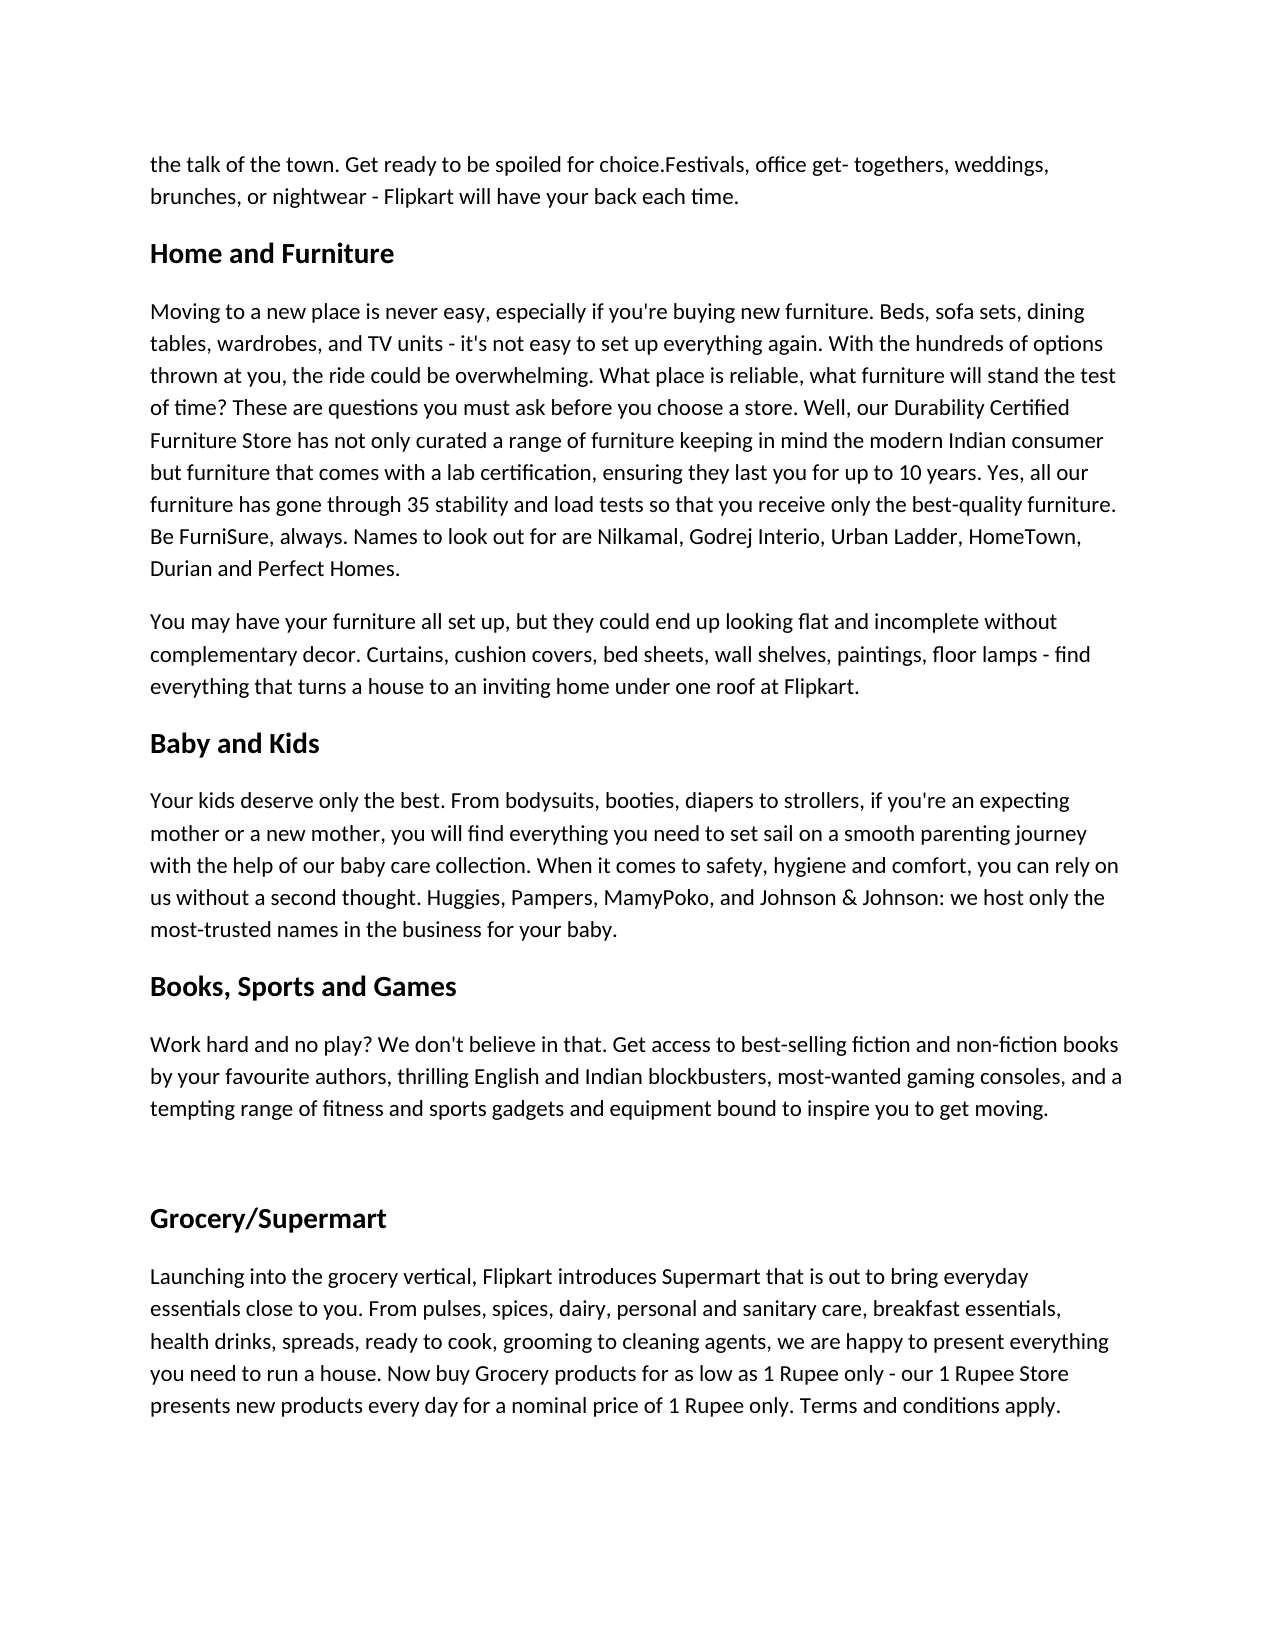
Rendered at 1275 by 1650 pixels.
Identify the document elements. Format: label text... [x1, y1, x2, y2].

text Grocery/Supermart [150, 1201, 1125, 1236]
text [150, 150, 1125, 210]
text You may have your furniture all set up, but they could end up looking flat and incomplete without complementary decor. Curtains, cushion covers, bed sheets, wall shelves, paintings, floor lamps - find everything that turns a house to an inviting home under one roof at Flipkart. [150, 607, 1125, 700]
text Moving to a new place is never easy, especially if you're buying new furniture. Beds, sofa sets, dining tables, wardrobes, and TV units - it's not easy to set up everything again. With the hundreds of options thrown at you, the ride could be overwhelming. What place is reliable, what furniture will stand the test of time? These are questions you must ask before you choose a store. Well, our Durability Certified Furniture Store has not only curated a range of furniture keeping in mind the modern Indian consumer but furniture that comes with a lab certification, ensuring they last you for up to 10 years. Yes, all our furniture has gone through 35 stability and load tests so that you receive only the best-quality furniture. Be FurniSure, always. Names to look out for are Nilkamal, Godrej Interio, Urban Ladder, HomeTown, Durian and Perfect Homes. [150, 297, 1125, 582]
text Books, Sports and Games [150, 968, 1125, 1004]
text Launching into the grocery vertical, Flipkart introduces Supermart that is out to bring everyday essentials close to you. From pulses, spices, dairy, personal and sanitary care, breakfast essentials, health drinks, spreads, ready to cook, grooming to cleaning agents, we are happy to present everything you need to run a house. Now buy Grocery products for as low as 1 Rupee only - our 1 Rupee Store presents new products every day for a nominal price of 1 Rupee only. Terms and conditions apply. [150, 1262, 1125, 1419]
text Home and Furniture [150, 235, 1125, 271]
text Baby and Kids [150, 725, 1125, 761]
text Your kids deserve only the best. From bodysuits, booties, diapers to strollers, if you're an expecting mother or a new mother, you will find everything you need to set sail on a smooth parenting journey with the help of our baby care collection. When it comes to safety, hygiene and comfort, you can rely on us without a second thought. Huggies, Pampers, MamyPoko, and Johnson & Johnson: we host only the most-trusted names in the business for your baby. [150, 787, 1125, 943]
text Work hard and no play? We don't believe in that. Get access to best-selling fiction and non-fiction books by your favourite authors, thrilling English and Indian blockbusters, most-wanted gaming consoles, and a tempting range of fitness and sports gadgets and equipment bound to inspire you to get moving. [150, 1030, 1125, 1123]
